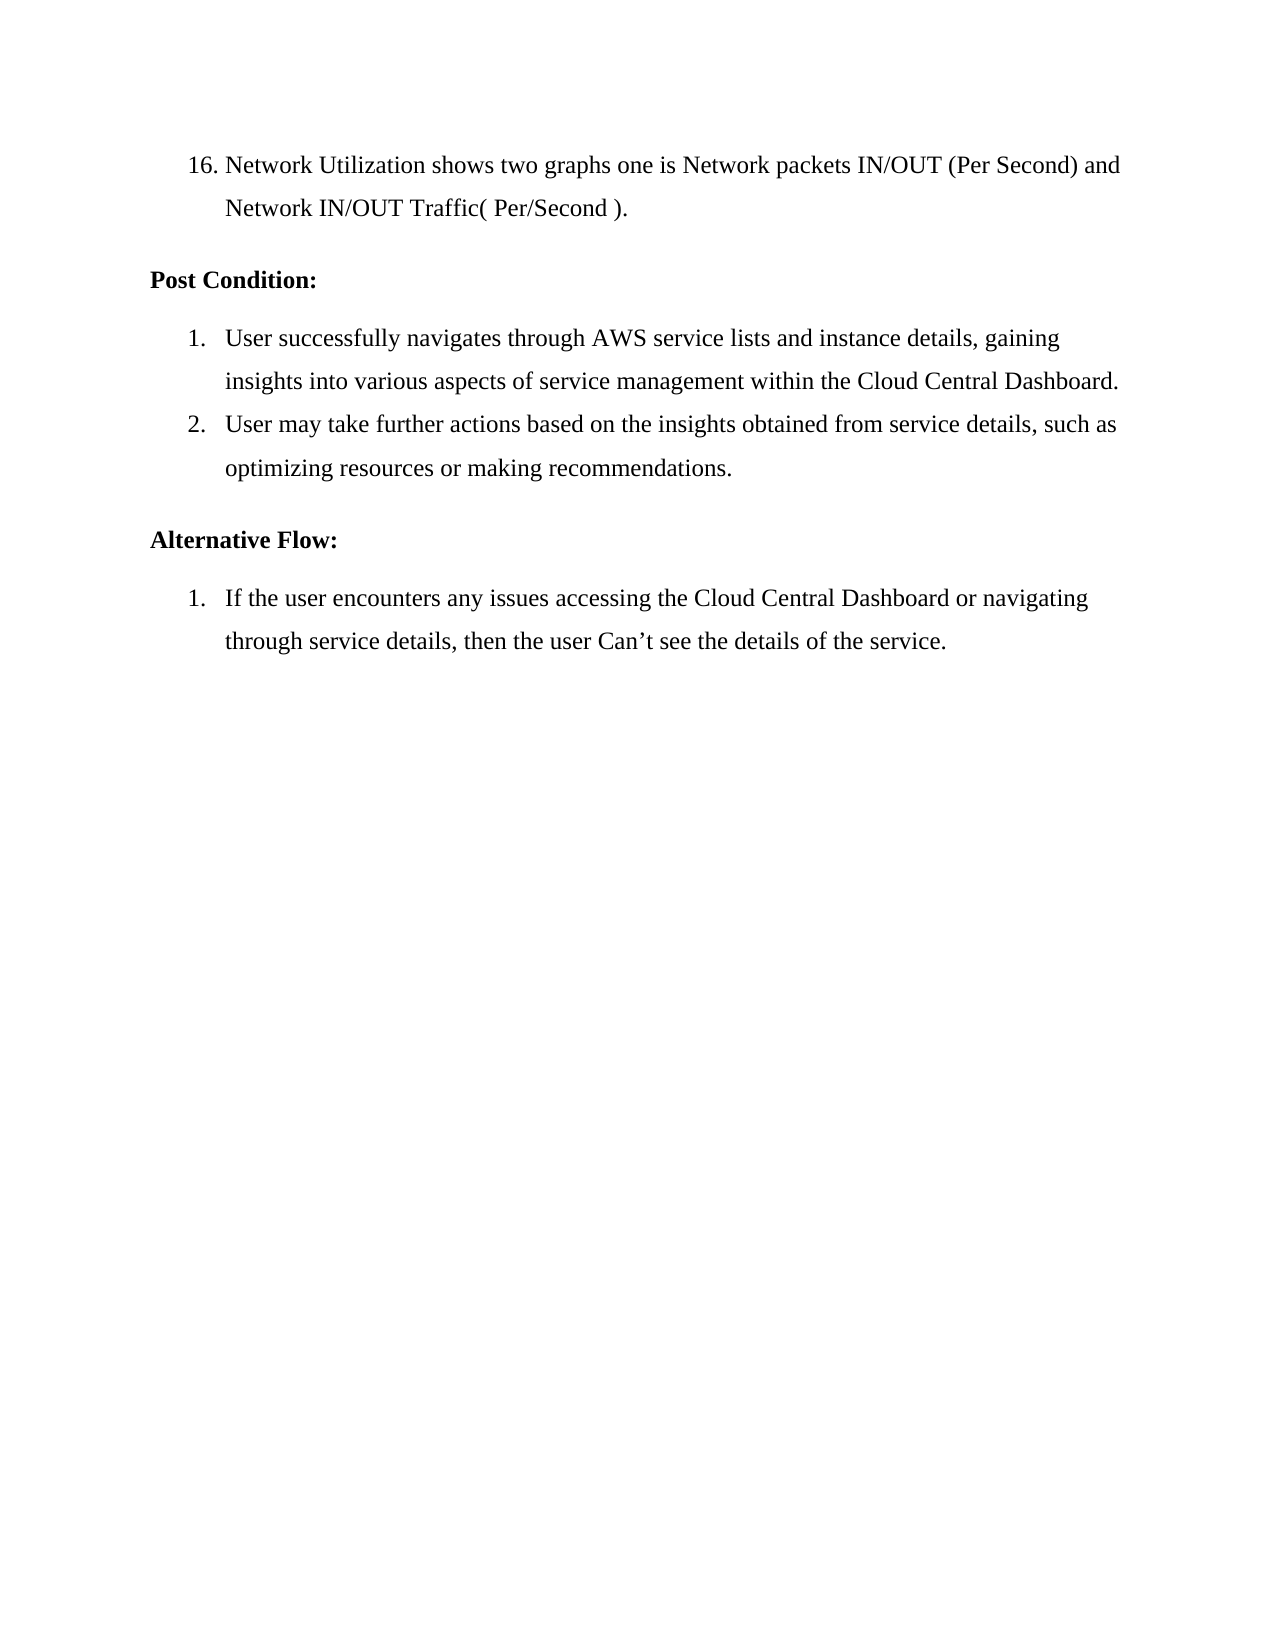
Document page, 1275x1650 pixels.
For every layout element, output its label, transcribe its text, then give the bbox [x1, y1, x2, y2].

list User successfully navigates through AWS service lists and instance details, gaining insights into various aspects of service management within the Cloud Central Dashboard. [187, 323, 1125, 395]
text Alternative Flow: [150, 525, 1125, 554]
list Network Utilization shows two graphs one is Network packets IN/OUT (Per Second) and Network IN/OUT Traffic( Per/Second ). [187, 150, 1125, 222]
text Post Condition: [150, 265, 1125, 294]
list User may take further actions based on the insights obtained from service details, such as optimizing resources or making recommendations. [187, 409, 1125, 481]
list If the user encounters any issues accessing the Cloud Central Dashboard or navigating through service details, then the user Can’t see the details of the service. [187, 583, 1125, 655]
